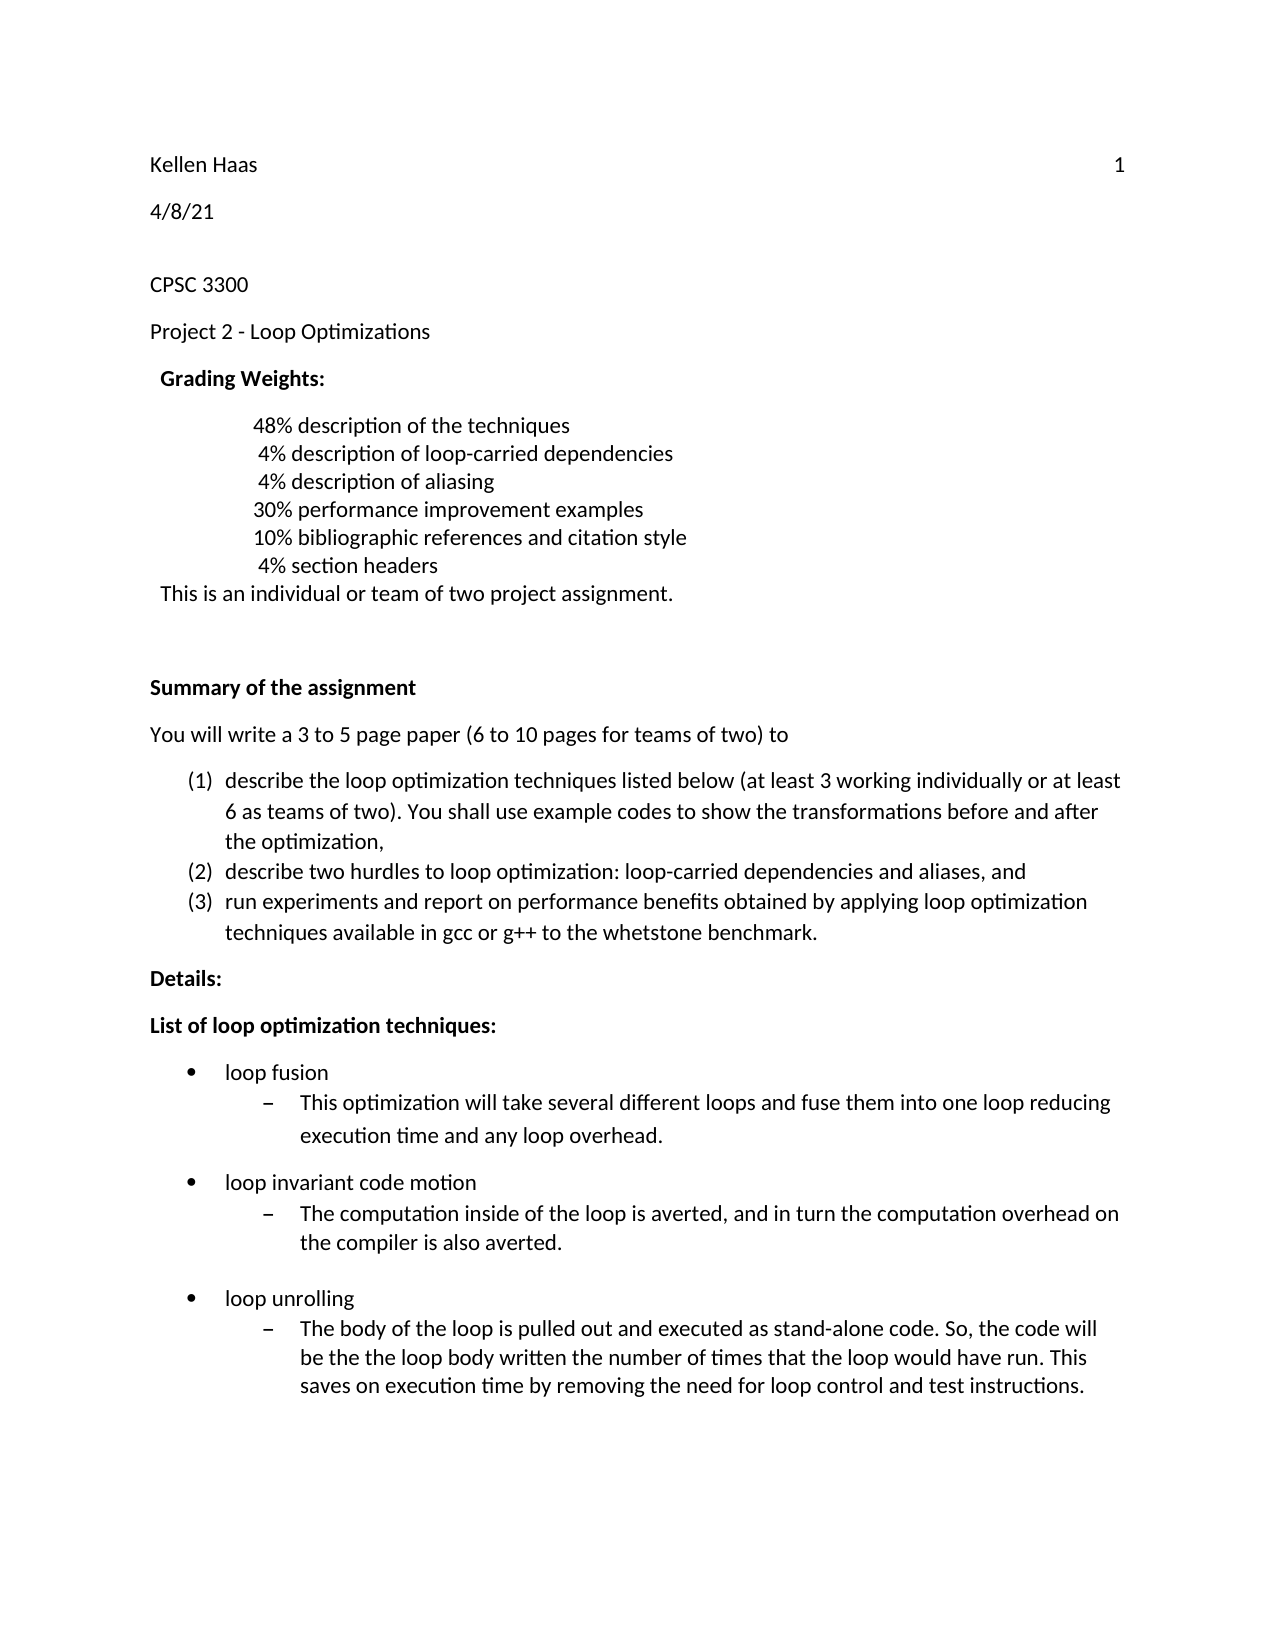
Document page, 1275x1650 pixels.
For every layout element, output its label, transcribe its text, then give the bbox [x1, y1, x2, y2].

text Project 2 - Loop Optimizations [150, 317, 1125, 345]
text 4% section headers [150, 551, 1125, 579]
list describe the loop optimization techniques listed below (at least 3 working individually or at least 6 as teams of two). You shall use example codes to show the transformations before and after the optimization, [187, 767, 1125, 855]
text 10% bibliographic references and citation style [150, 523, 1125, 551]
text 30% performance improvement examples [150, 495, 1125, 523]
text Grading Weights: [150, 364, 1125, 392]
text List of loop optimization techniques: [150, 1011, 1125, 1039]
list This optimization will take several different loops and fuse them into one loop reducing execution time and any loop overhead. [262, 1086, 1125, 1150]
text 48% description of the techniques [150, 411, 1125, 439]
text CPSC 3300 [150, 270, 1125, 298]
list loop unrolling [187, 1284, 1125, 1312]
list The body of the loop is pulled out and executed as stand-alone code. So, the code will be the the loop body written the number of times that the loop would have run. This saves on execution time by removing the need for loop control and test instructions. [262, 1312, 1125, 1399]
text You will write a 3 to 5 page paper (6 to 10 pages for teams of two) to [150, 720, 1125, 748]
list The computation inside of the loop is averted, and in turn the computation overhead on the compiler is also averted. [262, 1196, 1125, 1256]
text 4% description of aliasing [150, 467, 1125, 495]
list loop invariant code motion [187, 1168, 1125, 1196]
text Summary of the assignment [150, 673, 1125, 701]
text Details: [150, 964, 1125, 992]
list describe two hurdles to loop optimization: loop-carried dependencies and aliases, and [187, 857, 1125, 885]
list loop fusion [187, 1058, 1125, 1086]
text 4% description of loop-carried dependencies [150, 439, 1125, 467]
text This is an individual or team of two project assignment. [150, 579, 1125, 607]
list run experiments and report on performance benefits obtained by applying loop optimization techniques available in gcc or g++ to the whetstone benchmark. [187, 887, 1125, 946]
